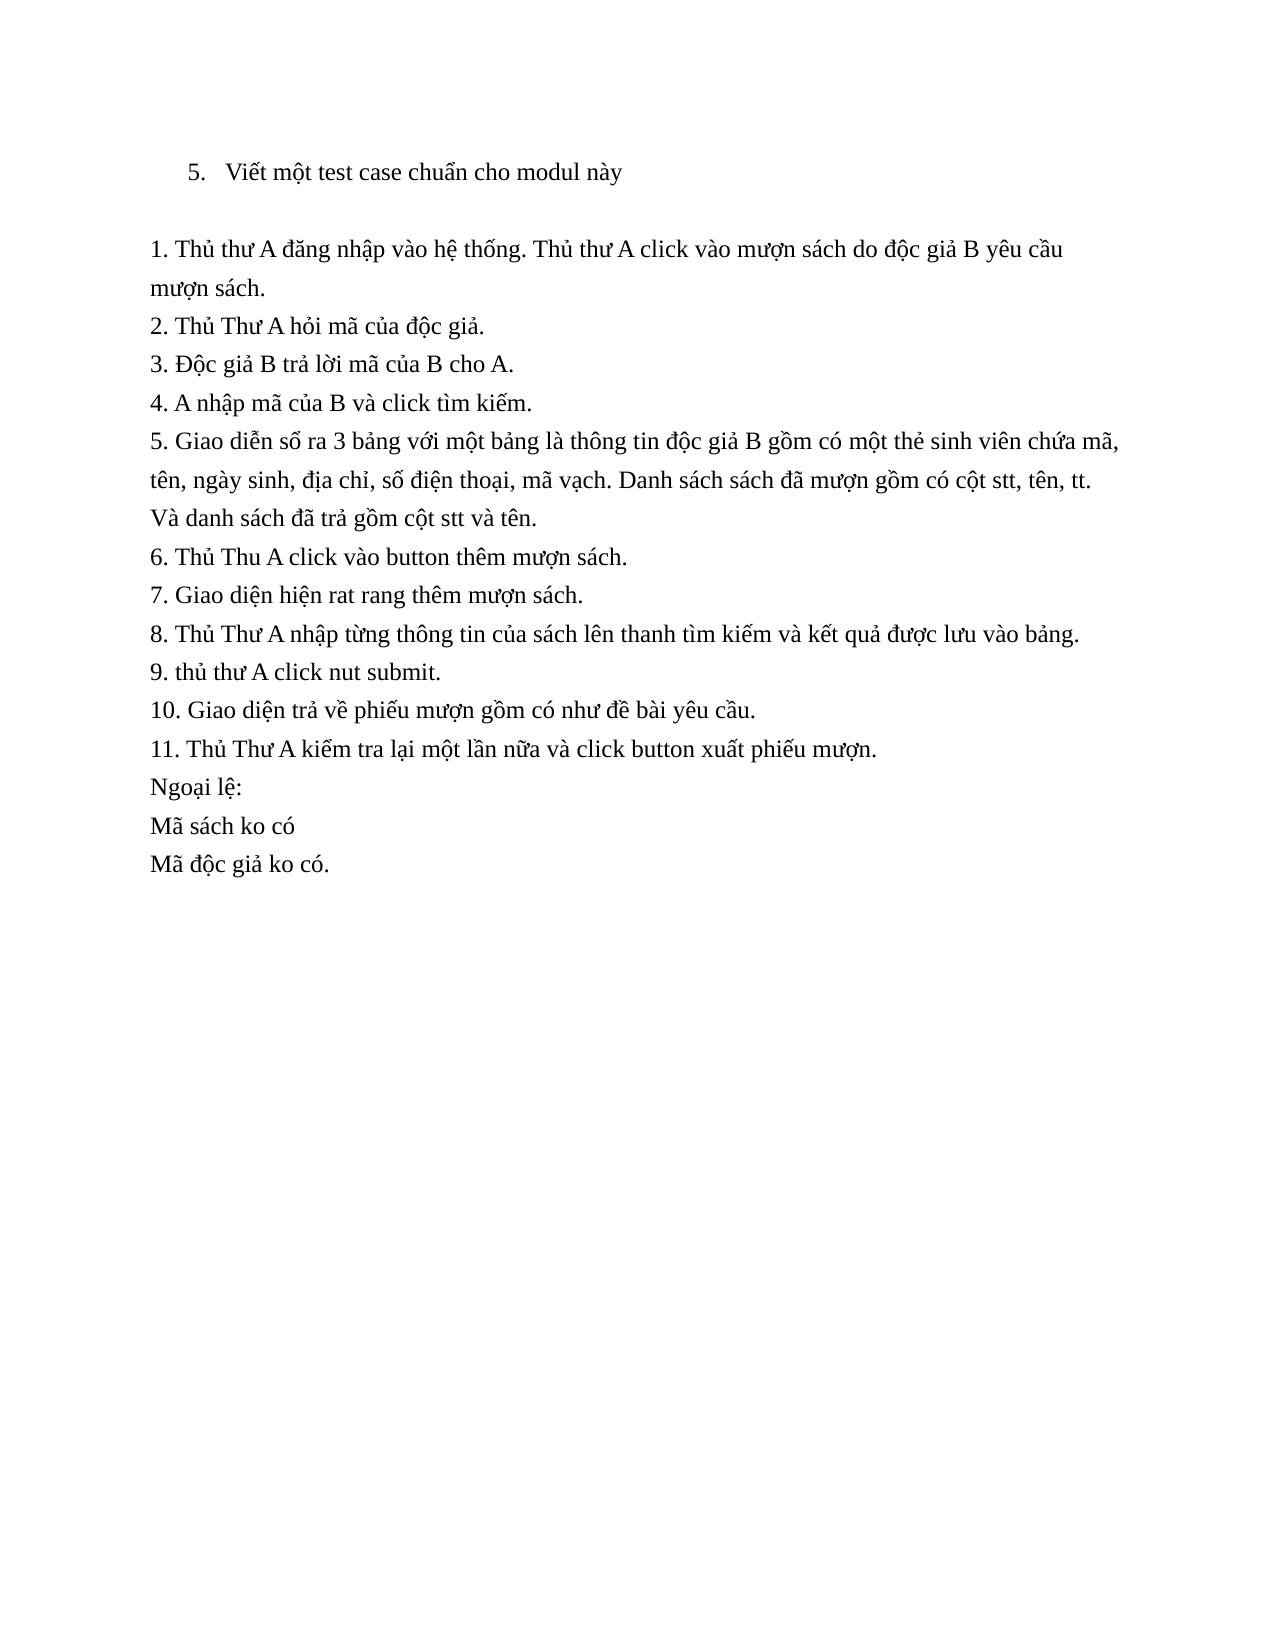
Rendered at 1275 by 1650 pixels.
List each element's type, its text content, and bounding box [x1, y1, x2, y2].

text 10. Giao diện trả về phiếu mượn gồm có như đề bài yêu cầu. [150, 688, 1125, 727]
text 2. Thủ Thư A hỏi mã của độc giả. [150, 304, 1125, 342]
text 5. Giao diễn sổ ra 3 bảng với một bảng là thông tin độc giả B gồm có một thẻ sinh viên chứa mã, tên, ngày sinh, địa chỉ, số điện thoại, mã vạch. Danh sách sách đã mượn gồm có cột stt, tên, tt. Và danh sách đã trả gồm cột stt và tên. [150, 419, 1125, 534]
text 8. Thủ Thư A nhập từng thông tin của sách lên thanh tìm kiếm và kết quả được lưu vào bảng. [150, 611, 1125, 650]
text Ngoại lệ: [150, 765, 1125, 803]
text 1. Thủ thư A đăng nhập vào hệ thống. Thủ thư A click vào mượn sách do độc giả B yêu cầu mượn sách. [150, 227, 1125, 304]
text 6. Thủ Thu A click vào button thêm mượn sách. [150, 534, 1125, 573]
text 3. Độc giả B trả lời mã của B cho A. [150, 342, 1125, 381]
text Mã sách ko có [150, 803, 1125, 842]
text 9. thủ thư A click nut submit. [150, 650, 1125, 688]
text Mã độc giả ko có. [150, 842, 1125, 880]
text 7. Giao diện hiện rat rang thêm mượn sách. [150, 573, 1125, 611]
text 4. A nhập mã của B và click tìm kiếm. [150, 381, 1125, 419]
list Viết một test case chuẩn cho modul này [187, 150, 1125, 188]
text 11. Thủ Thư A kiểm tra lại một lần nữa và click button xuất phiếu mượn. [150, 727, 1125, 765]
